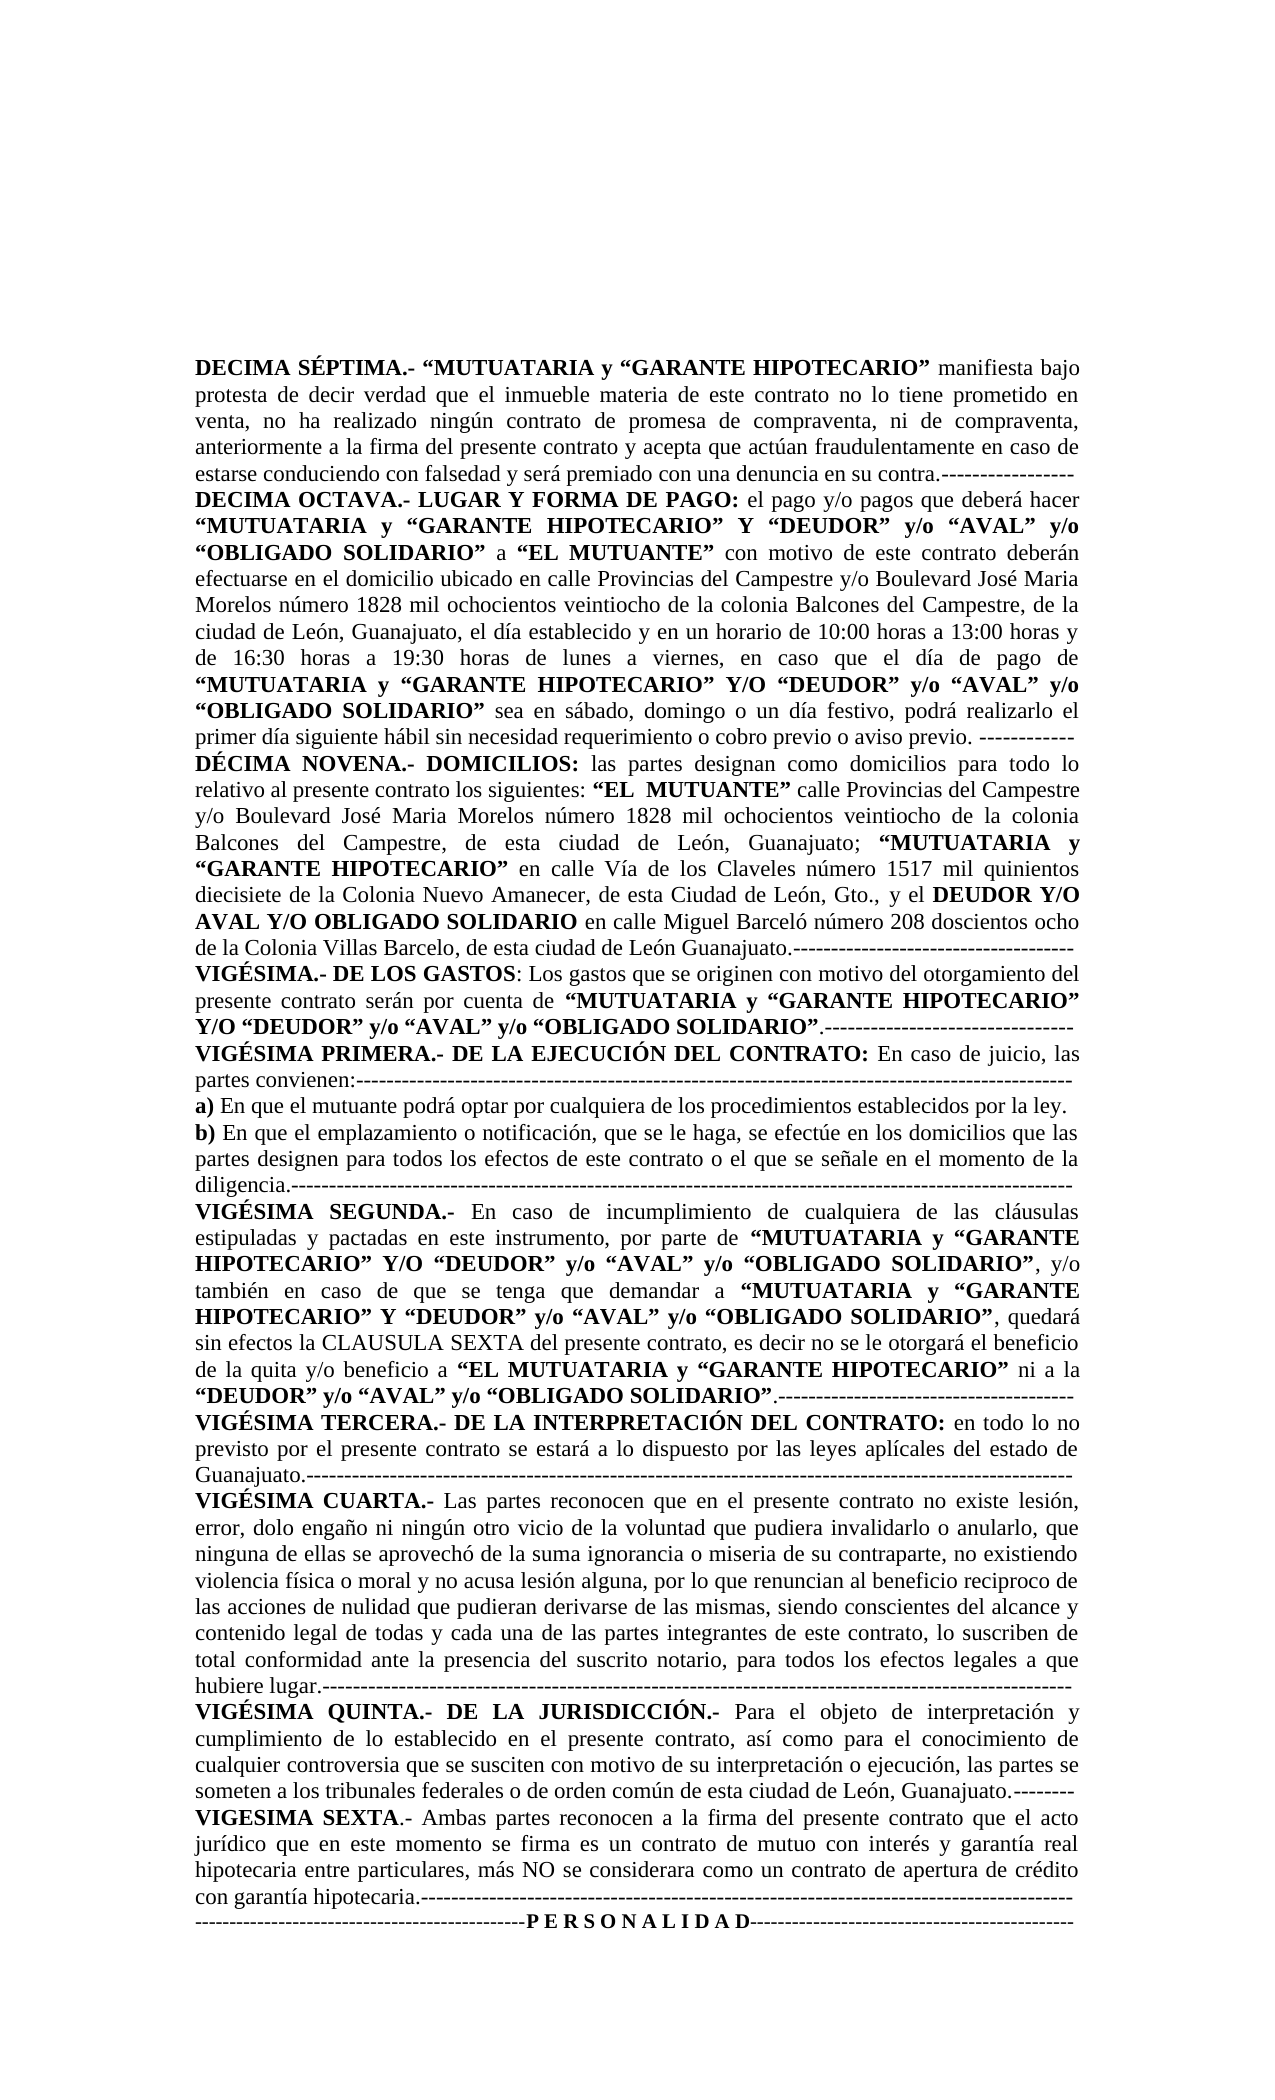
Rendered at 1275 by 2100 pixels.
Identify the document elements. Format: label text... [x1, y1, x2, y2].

text b) En que el emplazamiento o notificación, que se le haga, se efectúe en los domicilios que las partes designen para todos los efectos de este contrato o el que se señale en el momento de la diligencia. [195, 1119, 1080, 1198]
text DECIMA SÉPTIMA.- “MUTUATARIA y “GARANTE HIPOTECARIO” manifiesta bajo protesta de decir verdad que el inmueble materia de este contrato no lo tiene prometido en venta, no ha realizado ningún contrato de promesa de compraventa, ni de compraventa, anteriormente a la firma del presente contrato y acepta que actúan fraudulentamente en caso de estarse conduciendo con falsedad y será premiado con una denuncia en su contra. [195, 354, 1080, 486]
text a) En que el mutuante podrá optar por cualquiera de los procedimientos establecidos por la ley. [195, 1092, 1080, 1119]
text VIGÉSIMA.- DE LOS GASTOS: Los gastos que se originen con motivo del otorgamiento del presente contrato serán por cuenta de “MUTUATARIA y “GARANTE HIPOTECARIO” Y/O “DEUDOR” y/o “AVAL” y/o “OBLIGADO SOLIDARIO”. [195, 961, 1080, 1039]
text VIGÉSIMA QUINTA.- DE LA JURISDICCIÓN.- Para el objeto de interpretación y cumplimiento de lo establecido en el presente contrato, así como para el conocimiento de cualquier controversia que se susciten con motivo de su interpretación o ejecución, las partes se someten a los tribunales federales o de orden común de esta ciudad de León, Guanajuato. [195, 1698, 1080, 1804]
text P E R S O N A L I D A D [195, 1909, 1080, 1933]
text DÉCIMA NOVENA.- DOMICILIOS: las partes designan como domicilios para todo lo relativo al presente contrato los siguientes: “EL MUTUANTE” calle Provincias del Campestre y/o Boulevard José Maria Morelos número 1828 mil ochocientos veintiocho de la colonia Balcones del Campestre, de esta ciudad de León, Guanajuato; “MUTUATARIA y “GARANTE HIPOTECARIO” en calle Vía de los Claveles número 1517 mil quinientos diecisiete de la Colonia Nuevo Amanecer, de esta Ciudad de León, Gto., y el DEUDOR Y/O AVAL Y/O OBLIGADO SOLIDARIO en calle Miguel Barceló número 208 doscientos ocho de la Colonia Villas Barcelo, de esta ciudad de León Guanajuato. [195, 750, 1080, 961]
text VIGESIMA SEXTA.- Ambas partes reconocen a la firma del presente contrato que el acto jurídico que en este momento se firma es un contrato de mutuo con interés y garantía real hipotecaria entre particulares, más NO se considerara como un contrato de apertura de crédito con garantía hipotecaria. [195, 1804, 1080, 1909]
text DECIMA OCTAVA.- LUGAR Y FORMA DE PAGO: el pago y/o pagos que deberá hacer “MUTUATARIA y “GARANTE HIPOTECARIO” Y “DEUDOR” y/o “AVAL” y/o “OBLIGADO SOLIDARIO” a “EL MUTUANTE” con motivo de este contrato deberán efectuarse en el domicilio ubicado en calle Provincias del Campestre y/o Boulevard José Maria Morelos número 1828 mil ochocientos veintiocho de la colonia Balcones del Campestre, de la ciudad de León, Guanajuato, el día establecido y en un horario de 10:00 horas a 13:00 horas y de 16:30 horas a 19:30 horas de lunes a viernes, en caso que el día de pago de “MUTUATARIA y “GARANTE HIPOTECARIO” Y/O “DEUDOR” y/o “AVAL” y/o “OBLIGADO SOLIDARIO” sea en sábado, domingo o un día festivo, podrá realizarlo el primer día siguiente hábil sin necesidad requerimiento o cobro previo o aviso previo. [195, 486, 1080, 750]
text VIGÉSIMA TERCERA.- DE LA INTERPRETACIÓN DEL CONTRATO: en todo lo no previsto por el presente contrato se estará a lo dispuesto por las leyes aplícales del estado de Guanajuato. [195, 1408, 1080, 1488]
text VIGÉSIMA PRIMERA.- DE LA EJECUCIÓN DEL CONTRATO: En caso de juicio, las partes convienen: [195, 1039, 1080, 1092]
text VIGÉSIMA CUARTA.- Las partes reconocen que en el presente contrato no existe lesión, error, dolo engaño ni ningún otro vicio de la voluntad que pudiera invalidarlo o anularlo, que ninguna de ellas se aprovechó de la suma ignorancia o miseria de su contraparte, no existiendo violencia física o moral y no acusa lesión alguna, por lo que renuncian al beneficio reciproco de las acciones de nulidad que pudieran derivarse de las mismas, siendo conscientes del alcance y contenido legal de todas y cada una de las partes integrantes de este contrato, lo suscriben de total conformidad ante la presencia del suscrito notario, para todos los efectos legales a que hubiere lugar. [195, 1488, 1080, 1698]
text VIGÉSIMA SEGUNDA.- En caso de incumplimiento de cualquiera de las cláusulas estipuladas y pactadas en este instrumento, por parte de “MUTUATARIA y “GARANTE HIPOTECARIO” Y/O “DEUDOR” y/o “AVAL” y/o “OBLIGADO SOLIDARIO”, y/o también en caso de que se tenga que demandar a “MUTUATARIA y “GARANTE HIPOTECARIO” Y “DEUDOR” y/o “AVAL” y/o “OBLIGADO SOLIDARIO”, quedará sin efectos la CLAUSULA SEXTA del presente contrato, es decir no se le otorgará el beneficio de la quita y/o beneficio a “EL MUTUATARIA y “GARANTE HIPOTECARIO” ni a la “DEUDOR” y/o “AVAL” y/o “OBLIGADO SOLIDARIO”. [195, 1198, 1080, 1408]
